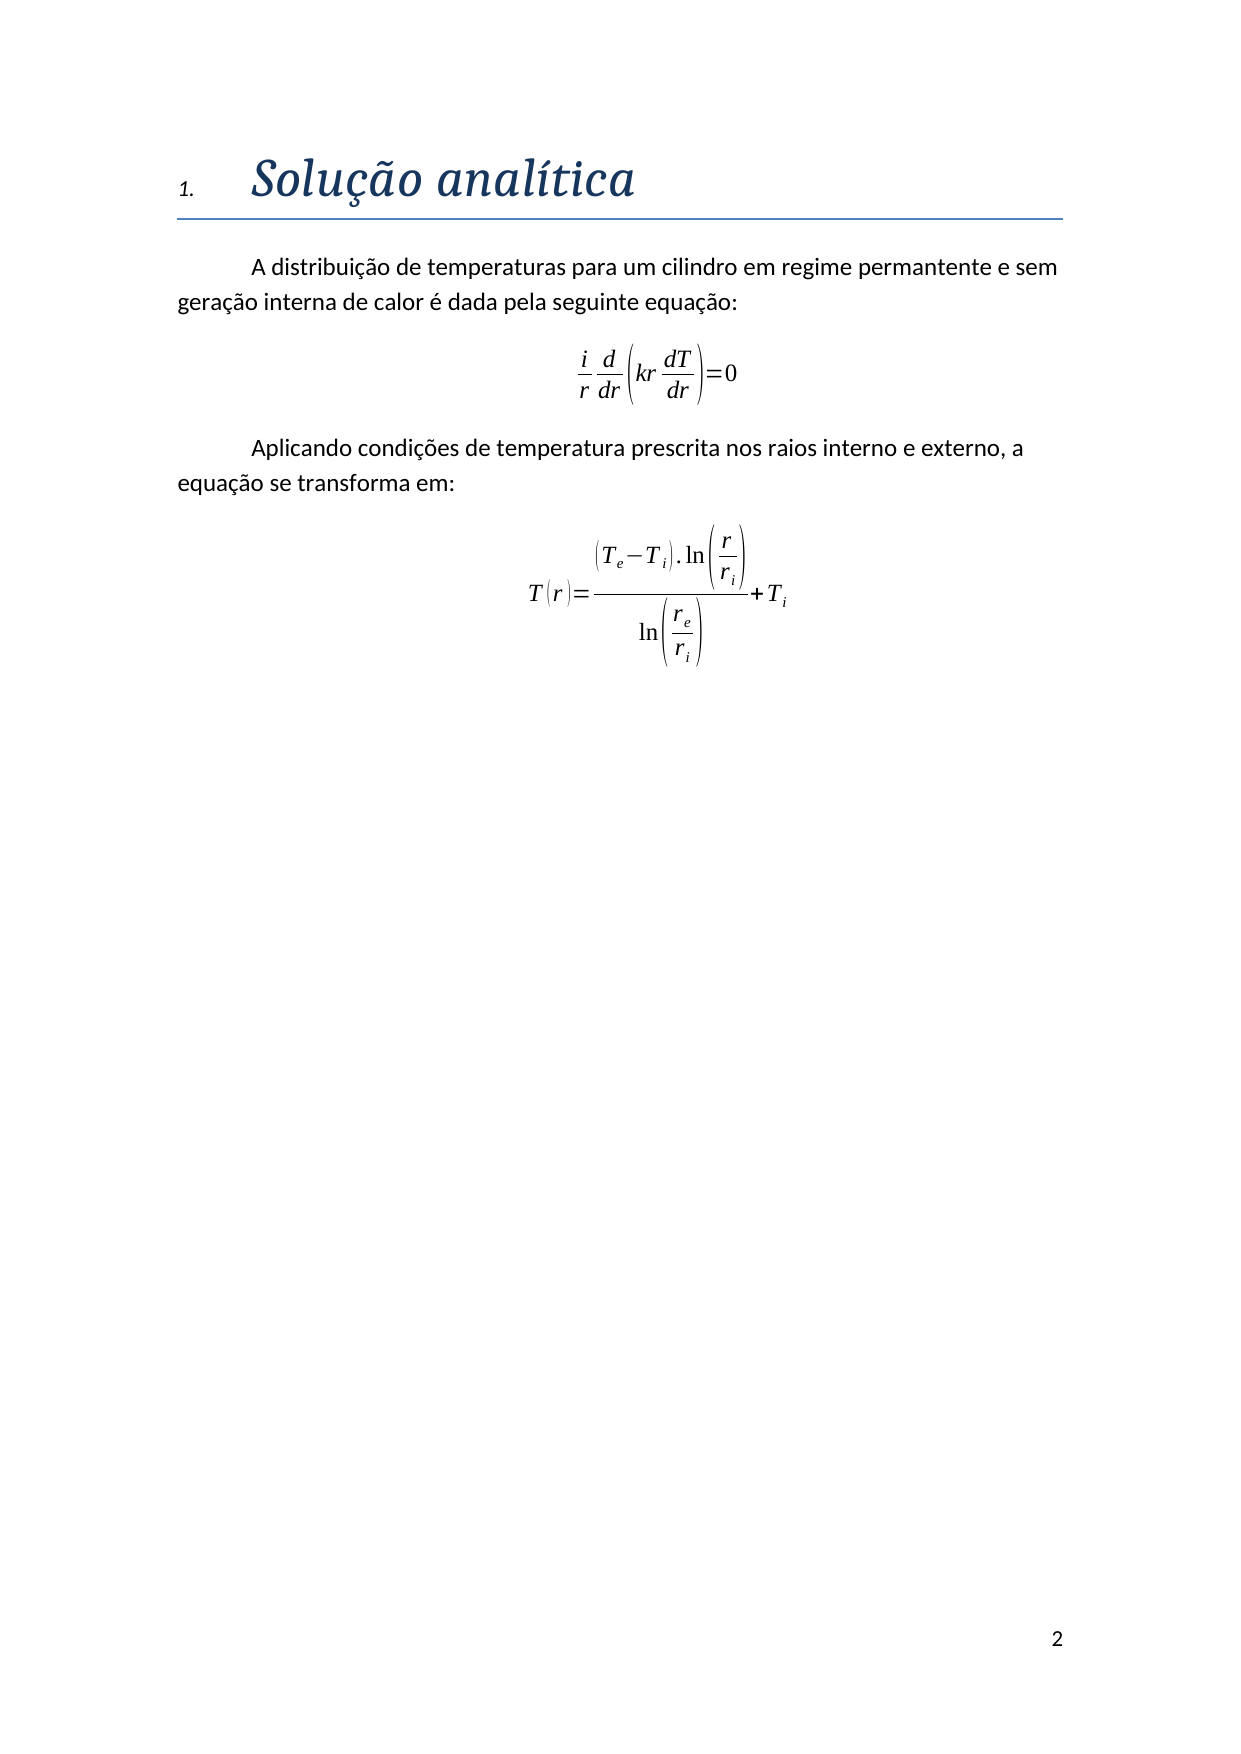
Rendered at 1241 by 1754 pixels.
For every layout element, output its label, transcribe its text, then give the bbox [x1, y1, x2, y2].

title Solução analítica [177, 148, 1063, 218]
text A distribuição de temperaturas para um cilindro em regime permantente e sem geração interna de calor é dada pela seguinte equação: [177, 252, 1063, 317]
text Aplicando condições de temperatura prescrita nos raios interno e externo, a equação se transforma em: [177, 432, 1063, 498]
